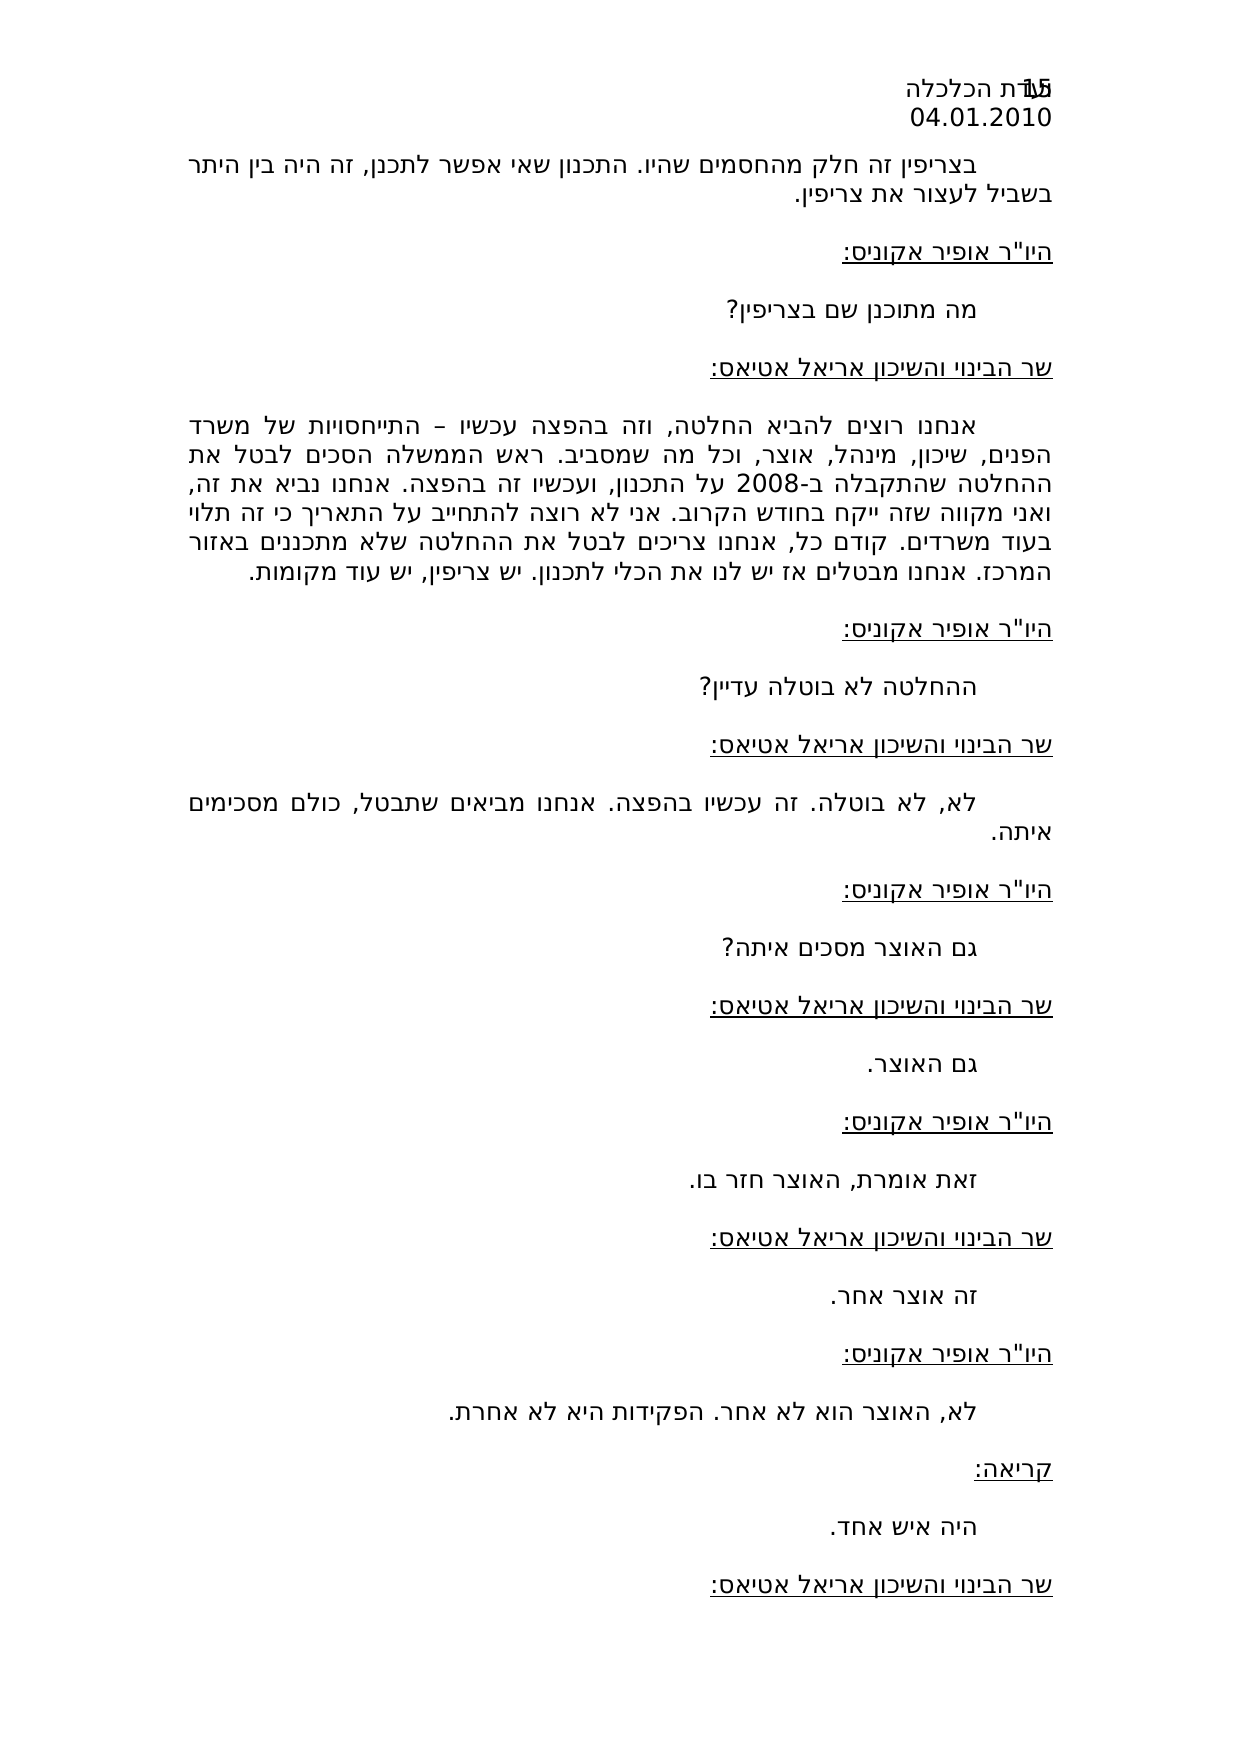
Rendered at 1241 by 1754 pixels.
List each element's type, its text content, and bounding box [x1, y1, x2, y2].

text היו"ר אופיר אקוניס: [187, 237, 1053, 266]
text היו"ר אופיר אקוניס: [187, 875, 1053, 904]
text שר הבינוי והשיכון אריאל אטיאס: [187, 353, 1053, 382]
text מה מתוכנן שם בצריפין? [187, 295, 1053, 324]
text היו"ר אופיר אקוניס: [187, 614, 1053, 644]
text זה אוצר אחר. [187, 1281, 1053, 1310]
text שר הבינוי והשיכון אריאל אטיאס: [187, 1570, 1053, 1599]
text לא, לא בוטלה. זה עכשיו בהפצה. אנחנו מביאים שתבטל, כולם מסכימים איתה. [187, 788, 1053, 847]
text היו"ר אופיר אקוניס: [187, 1339, 1053, 1368]
text גם האוצר. [187, 1049, 1053, 1078]
text שר הבינוי והשיכון אריאל אטיאס: [187, 991, 1053, 1020]
text גם האוצר מסכים איתה? [187, 933, 1053, 962]
text ההחלטה לא בוטלה עדיין? [187, 672, 1053, 702]
text היו"ר אופיר אקוניס: [187, 1107, 1053, 1136]
text לא, האוצר הוא לא אחר. הפקידות היא לא אחרת. [187, 1397, 1053, 1426]
text קריאה: [187, 1454, 1053, 1484]
text שר הבינוי והשיכון אריאל אטיאס: [187, 730, 1053, 759]
text זאת אומרת, האוצר חזר בו. [187, 1165, 1053, 1194]
text אנחנו רוצים להביא החלטה, וזה בהפצה עכשיו – התייחסויות של משרד הפנים, שיכון, מינהל, אוצר, וכל מה שמסביב. ראש הממשלה הסכים לבטל את ההחלטה שהתקבלה ב-2008 על התכנון, ועכשיו זה בהפצה. אנחנו נביא את זה, ואני מקווה שזה ייקח בחודש הקרוב. אני לא רוצה להתחייב על התאריך כי זה תלוי בעוד משרדים. קודם כל, אנחנו צריכים לבטל את ההחלטה שלא מתכננים באזור המרכז. אנחנו מבטלים אז יש לנו את הכלי לתכנון. יש צריפין, יש עוד מקומות. [187, 411, 1053, 586]
text היה איש אחד. [187, 1512, 1053, 1542]
text בצריפין זה חלק מהחסמים שהיו. התכנון שאי אפשר לתכנן, זה היה בין היתר בשביל לעצור את צריפין. [187, 150, 1053, 208]
text שר הבינוי והשיכון אריאל אטיאס: [187, 1223, 1053, 1252]
